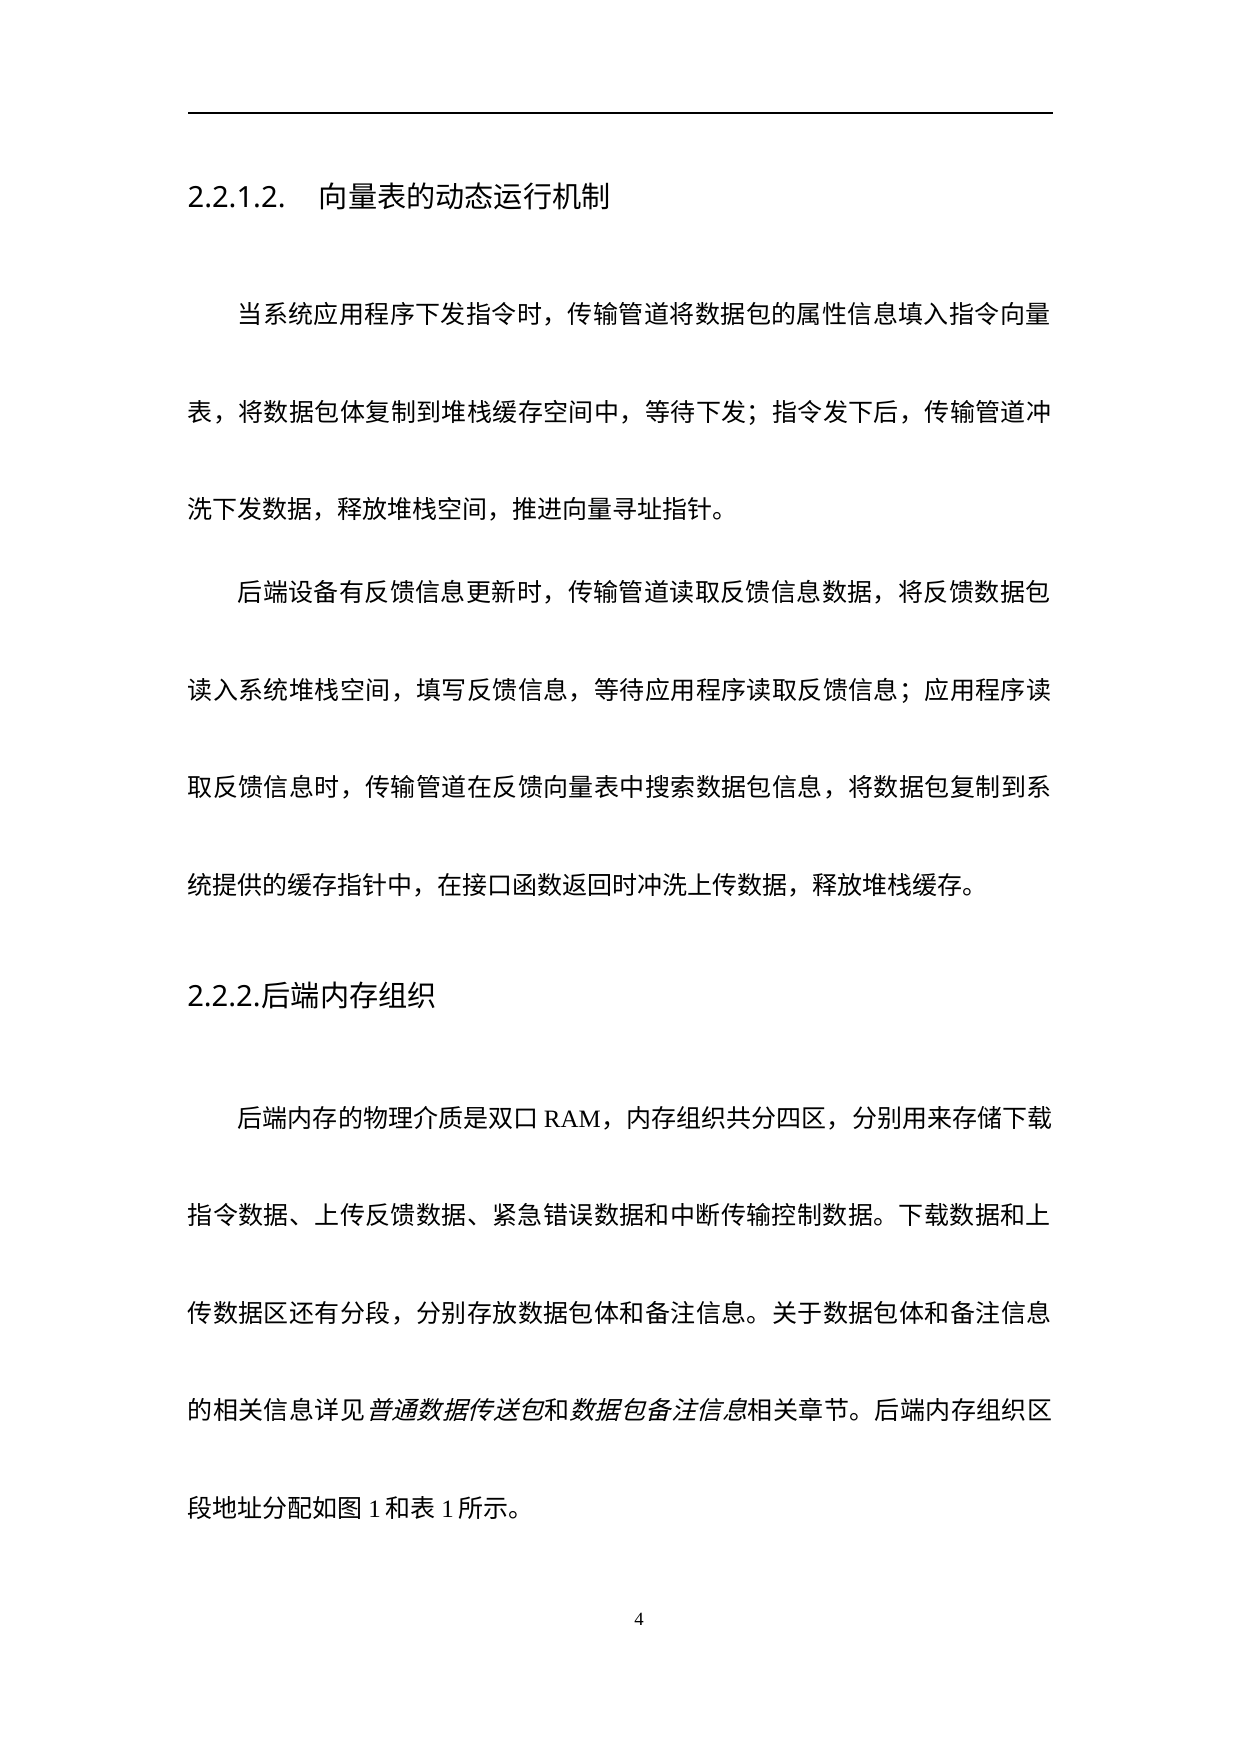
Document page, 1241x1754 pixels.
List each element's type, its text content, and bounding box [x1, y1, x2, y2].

text 当系统应用程序下发指令时，传输管道将数据包的属性信息填入指令向量表，将数据包体复制到堆栈缓存空间中，等待下发；指令发下后，传输管道冲洗下发数据，释放堆栈空间，推进向量寻址指针。 [187, 280, 1053, 540]
text 后端内存的物理介质是双口RAM，内存组织共分四区，分别用来存储下载指令数据、上传反馈数据、紧急错误数据和中断传输控制数据。下载数据和上传数据区还有分段，分别存放数据包体和备注信息。关于数据包体和备注信息的相关信息详见普通数据传送包和数据包备注信息相关章节。后端内存组织区段地址分配如图 1和表 1所示。 [187, 1084, 1053, 1539]
subtitle 后端内存组织 [187, 961, 1053, 1026]
subtitle 向量表的动态运行机制 [187, 162, 1053, 227]
text 后端设备有反馈信息更新时，传输管道读取反馈信息数据，将反馈数据包读入系统堆栈空间，填写反馈信息，等待应用程序读取反馈信息；应用程序读取反馈信息时，传输管道在反馈向量表中搜索数据包信息，将数据包复制到系统提供的缓存指针中，在接口函数返回时冲洗上传数据，释放堆栈缓存。 [187, 558, 1053, 916]
